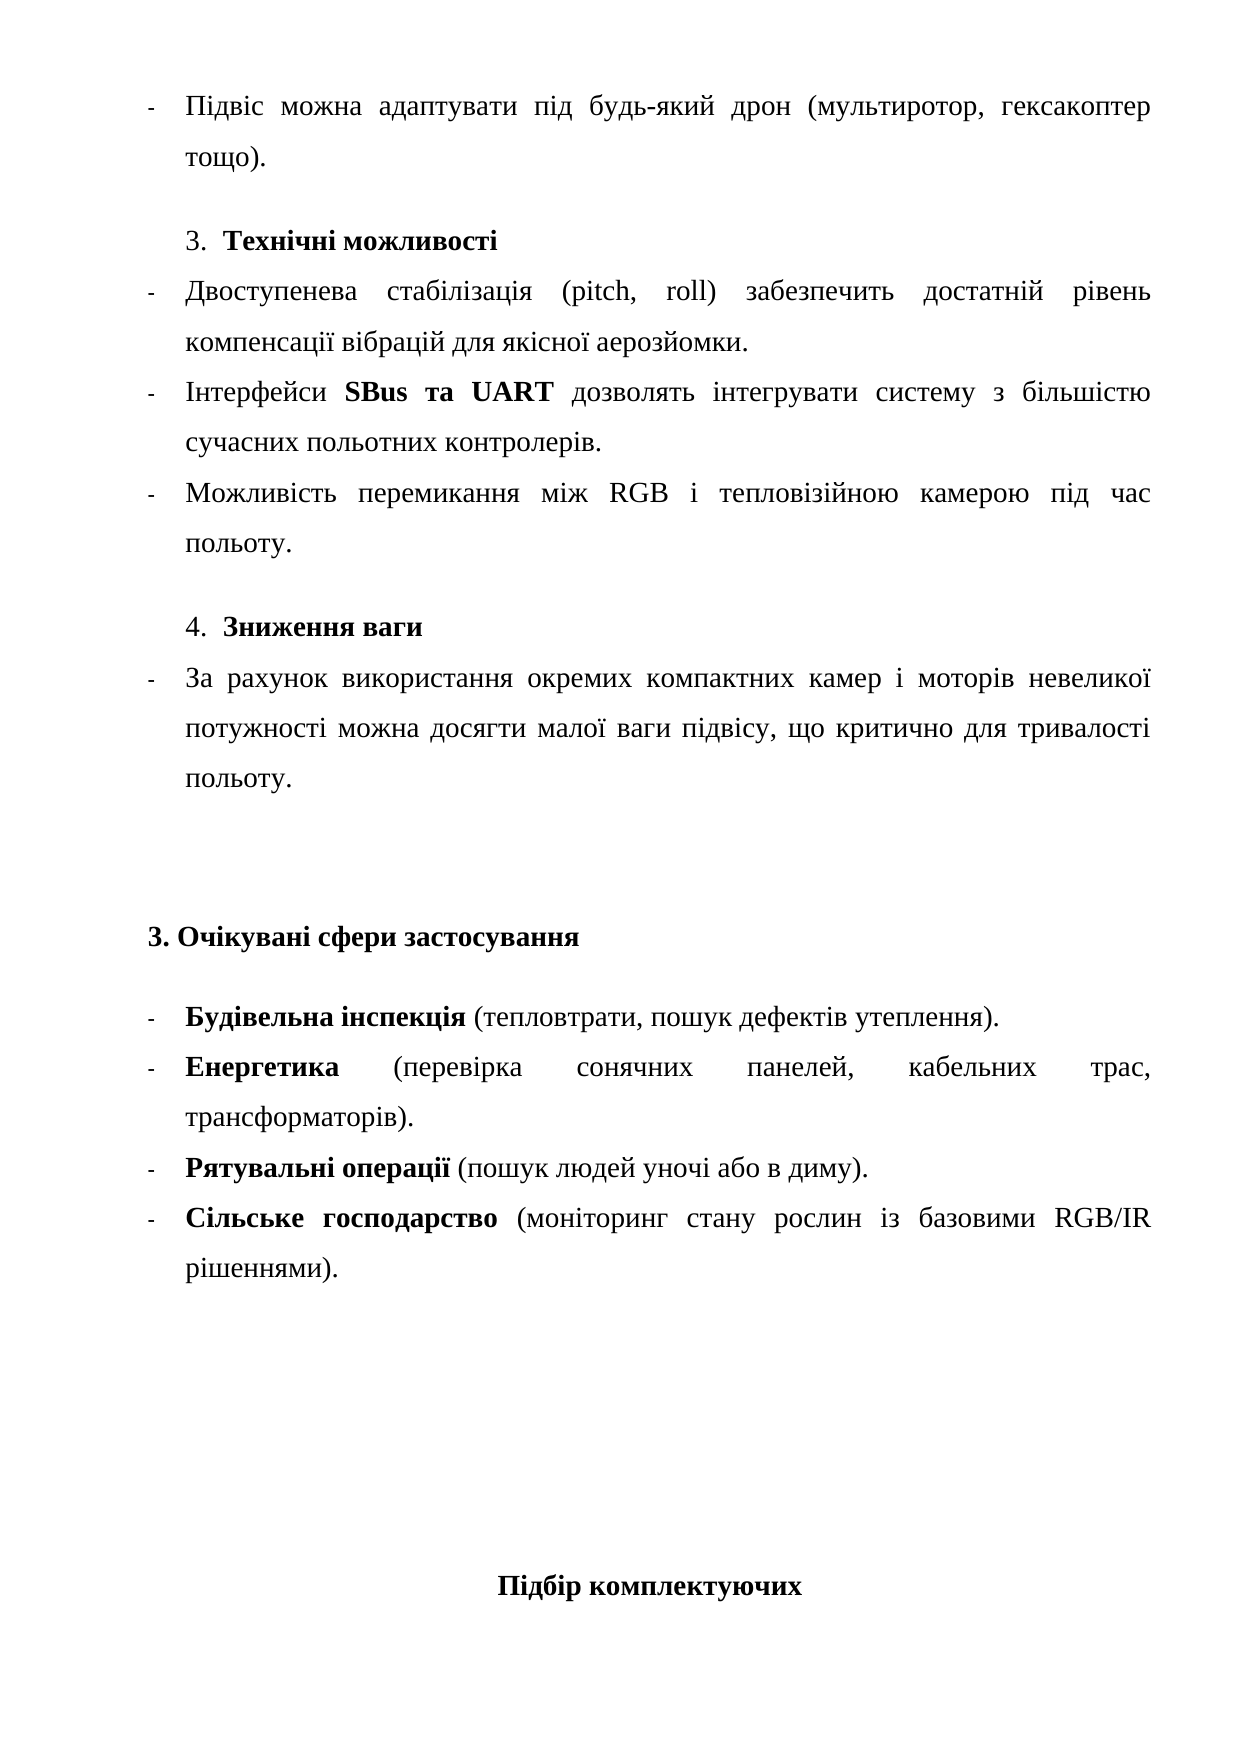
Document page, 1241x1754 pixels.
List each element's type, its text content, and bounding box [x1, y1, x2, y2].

list Сільське господарство (моніторинг стану рослин із базовими RGB/IR рішеннями). [148, 1200, 1152, 1284]
text 3. Очікувані сфери застосування [148, 919, 1152, 953]
list Технічні можливості [185, 223, 1152, 257]
list Інтерфейси SBus та UART дозволять інтегрувати систему з більшістю сучасних польотних контролерів. [148, 374, 1152, 458]
list Двоступенева стабілізація (pitch, roll) забезпечить достатній рівень компенсації вібрацій для якісної аерозйомки. [148, 273, 1152, 357]
list Будівельна інспекція (тепловтрати, пошук дефектів утеплення). [148, 999, 1152, 1032]
list Зниження ваги [185, 609, 1152, 643]
list Рятувальні операції (пошук людей уночі або в диму). [148, 1150, 1152, 1183]
list Можливість перемикання між RGB і тепловізійною камерою під час польоту. [148, 475, 1152, 597]
list Підвіс можна адаптувати під будь-який дрон (мультиротор, гексакоптер тощо). [148, 88, 1152, 211]
text Підбір комплектуючих [148, 1568, 1152, 1602]
list Енергетика (перевірка сонячних панелей, кабельних трас, трансформаторів). [148, 1049, 1152, 1133]
list За рахунок використання окремих компактних камер і моторів невеликої потужності можна досягти малої ваги підвісу, що критично для тривалості польоту. [148, 660, 1152, 794]
